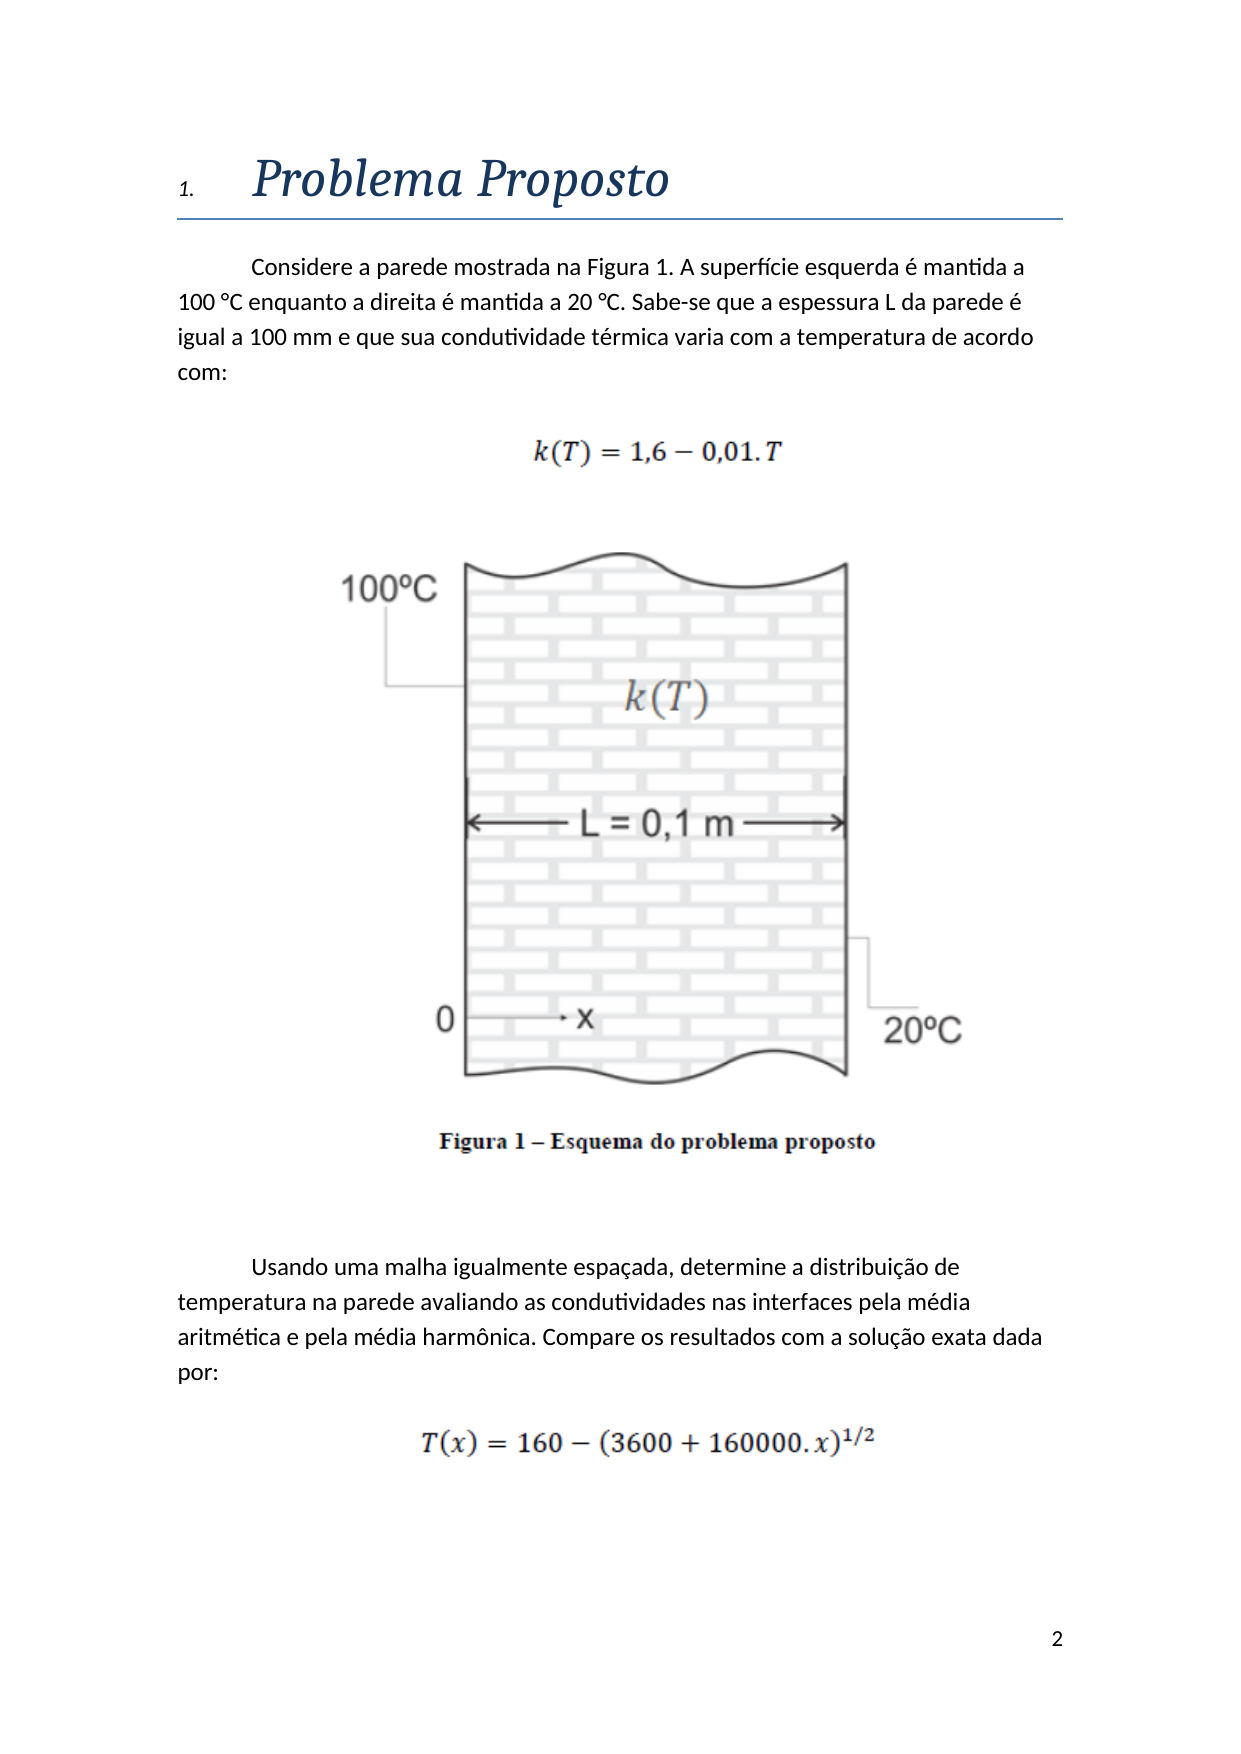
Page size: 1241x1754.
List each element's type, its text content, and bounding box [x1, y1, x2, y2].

picture [308, 526, 1006, 1171]
title Problema Proposto [177, 148, 1063, 218]
text Usando uma malha igualmente espaçada, determine a distribuição de temperatura na parede avaliando as condutividades nas interfaces pela média aritmética e pela média harmônica. Compare os resultados com a solução exata dada por: [177, 1251, 1063, 1387]
picture [407, 1411, 907, 1497]
text Considere a parede mostrada na Figura 1. A superfície esquerda é mantida a 100 °C enquanto a direita é mantida a 20 °C. Sabe-se que a espessura L da parede é igual a 100 mm e que sua condutividade térmica varia com a temperatura de acordo com: [177, 252, 1063, 387]
picture [498, 412, 816, 502]
